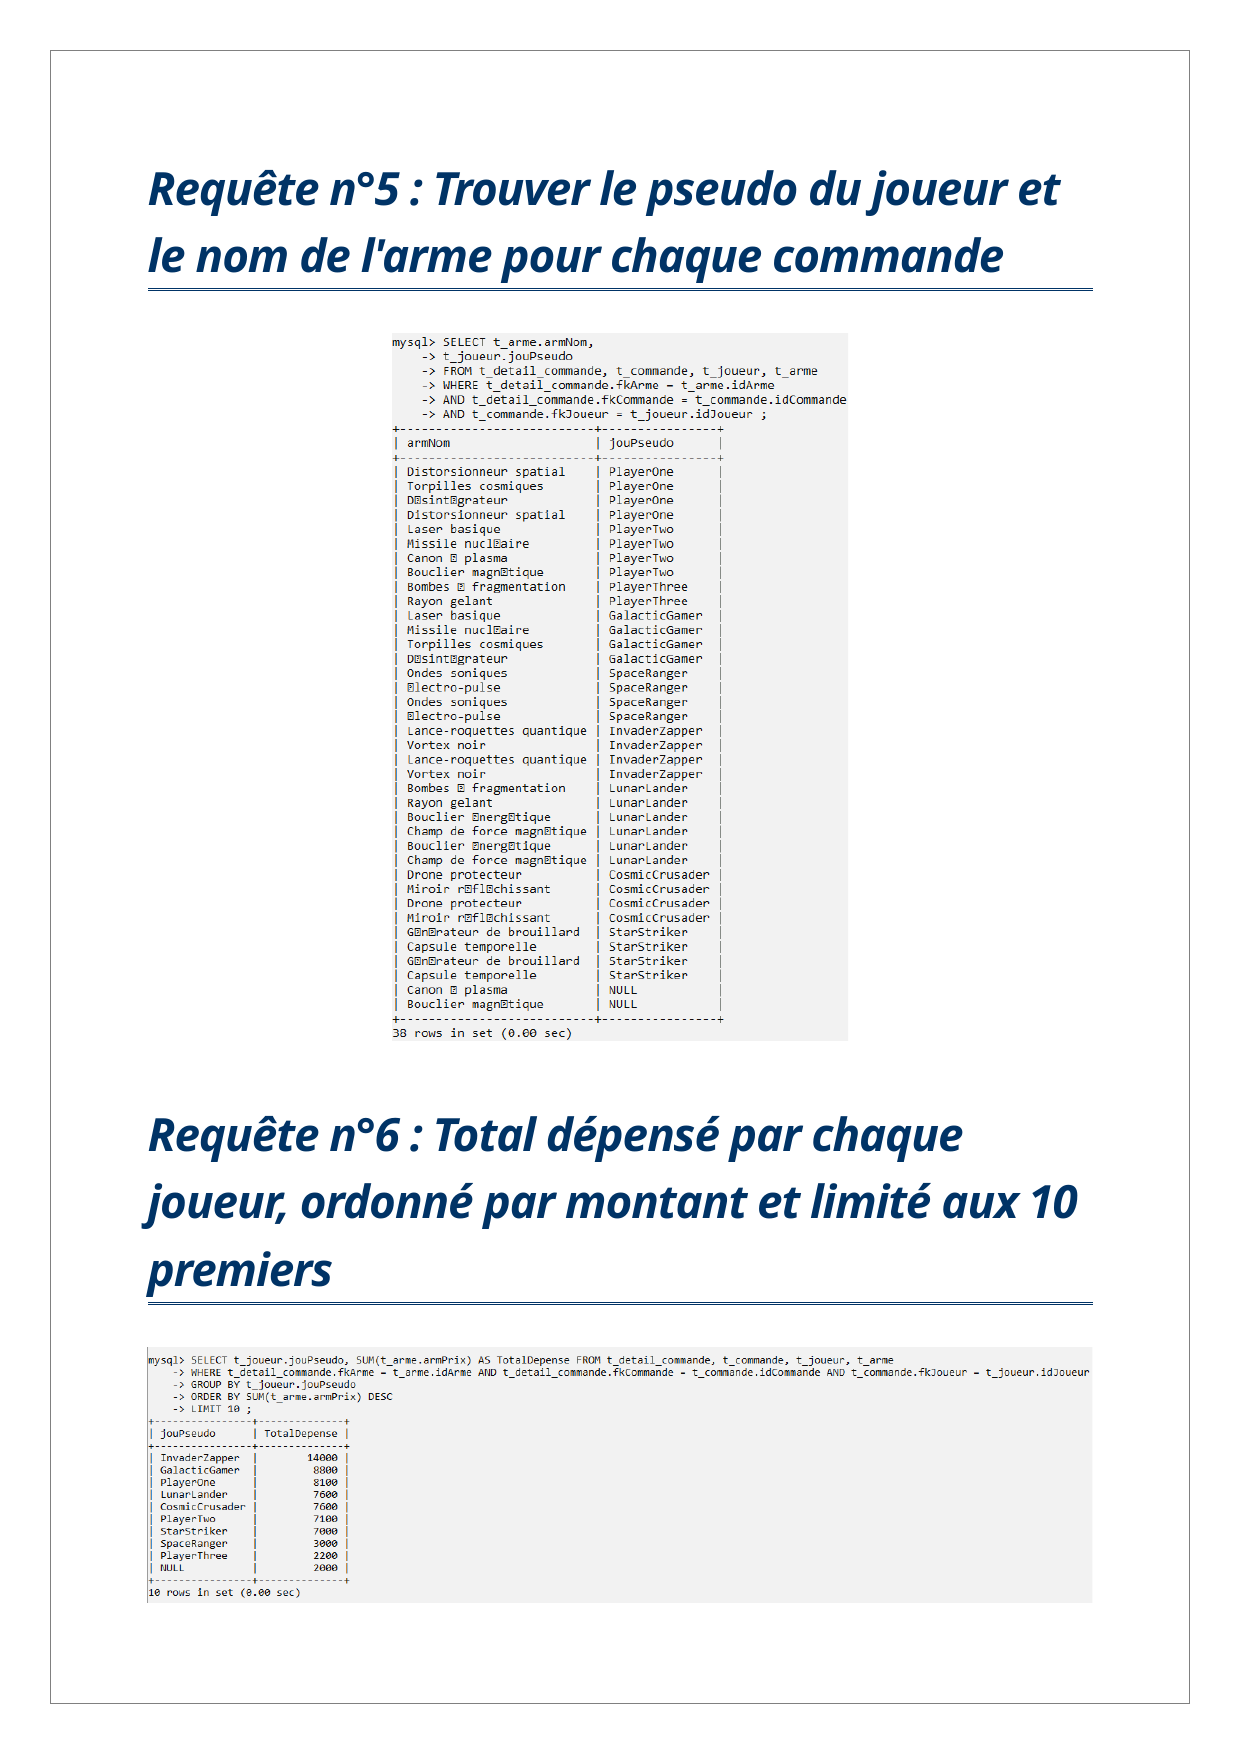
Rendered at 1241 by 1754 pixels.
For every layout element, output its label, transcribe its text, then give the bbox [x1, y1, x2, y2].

subtitle Requête n°6 : Total dépensé par chaque joueur, ordonné par montant et limité aux 10 premiers [147, 1103, 1093, 1305]
picture [147, 1347, 1093, 1603]
subtitle Requête n°5 : Trouver le pseudo du joueur et le nom de l'arme pour chaque commande [147, 156, 1093, 291]
picture [392, 333, 849, 1041]
